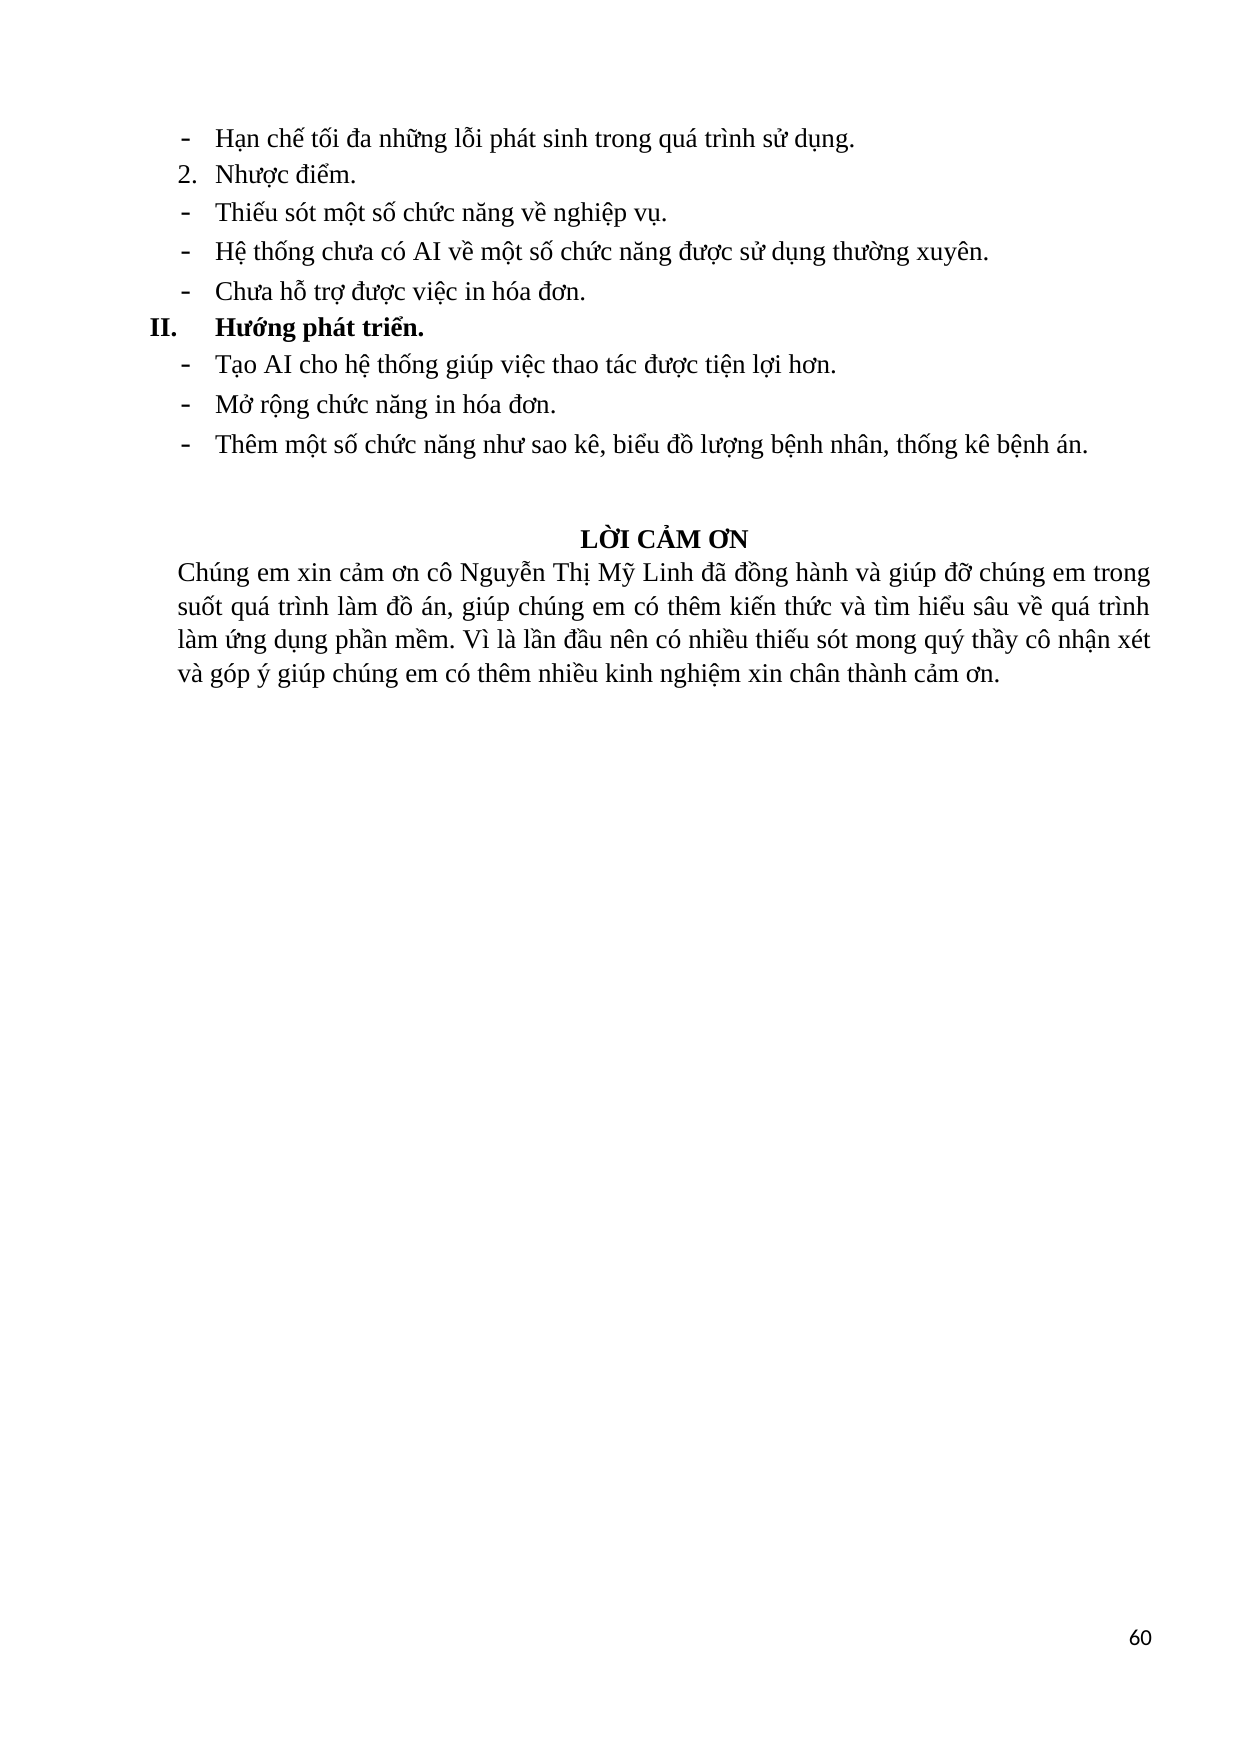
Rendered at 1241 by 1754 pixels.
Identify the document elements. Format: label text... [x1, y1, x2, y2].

subtitle LỜI CẢM ƠN [177, 523, 1152, 554]
text Chúng em xin cảm ơn cô Nguyễn Thị Mỹ Linh đã đồng hành và giúp đỡ chúng em trong suốt quá trình làm đồ án, giúp chúng em có thêm kiến thức và tìm hiểu sâu về quá trình làm ứng dụng phần mềm. Vì là lần đầu nên có nhiều thiếu sót mong quý thầy cô nhận xét và góp ý giúp chúng em có thêm nhiều kinh nghiệm xin chân thành cảm ơn. [177, 556, 1152, 688]
list Mở rộng chức năng in hóa đơn. [177, 385, 1152, 422]
list Chưa hỗ trợ được việc in hóa đơn. [177, 272, 1152, 308]
list Thiếu sót một số chức năng về nghiệp vụ. [177, 192, 1152, 229]
list Tạo AI cho hệ thống giúp việc thao tác được tiện lợi hơn. [177, 345, 1152, 382]
list Hệ thống chưa có AI về một số chức năng được sử dụng thường xuyên. [177, 232, 1152, 269]
list Thêm một số chức năng như sao kê, biểu đồ lượng bệnh nhân, thống kê bệnh án. [177, 424, 1152, 461]
list Hạn chế tối đa những lỗi phát sinh trong quá trình sử dụng. [177, 119, 1152, 156]
list Hướng phát triển. [177, 311, 1152, 343]
list Nhược điểm. [177, 158, 1152, 190]
